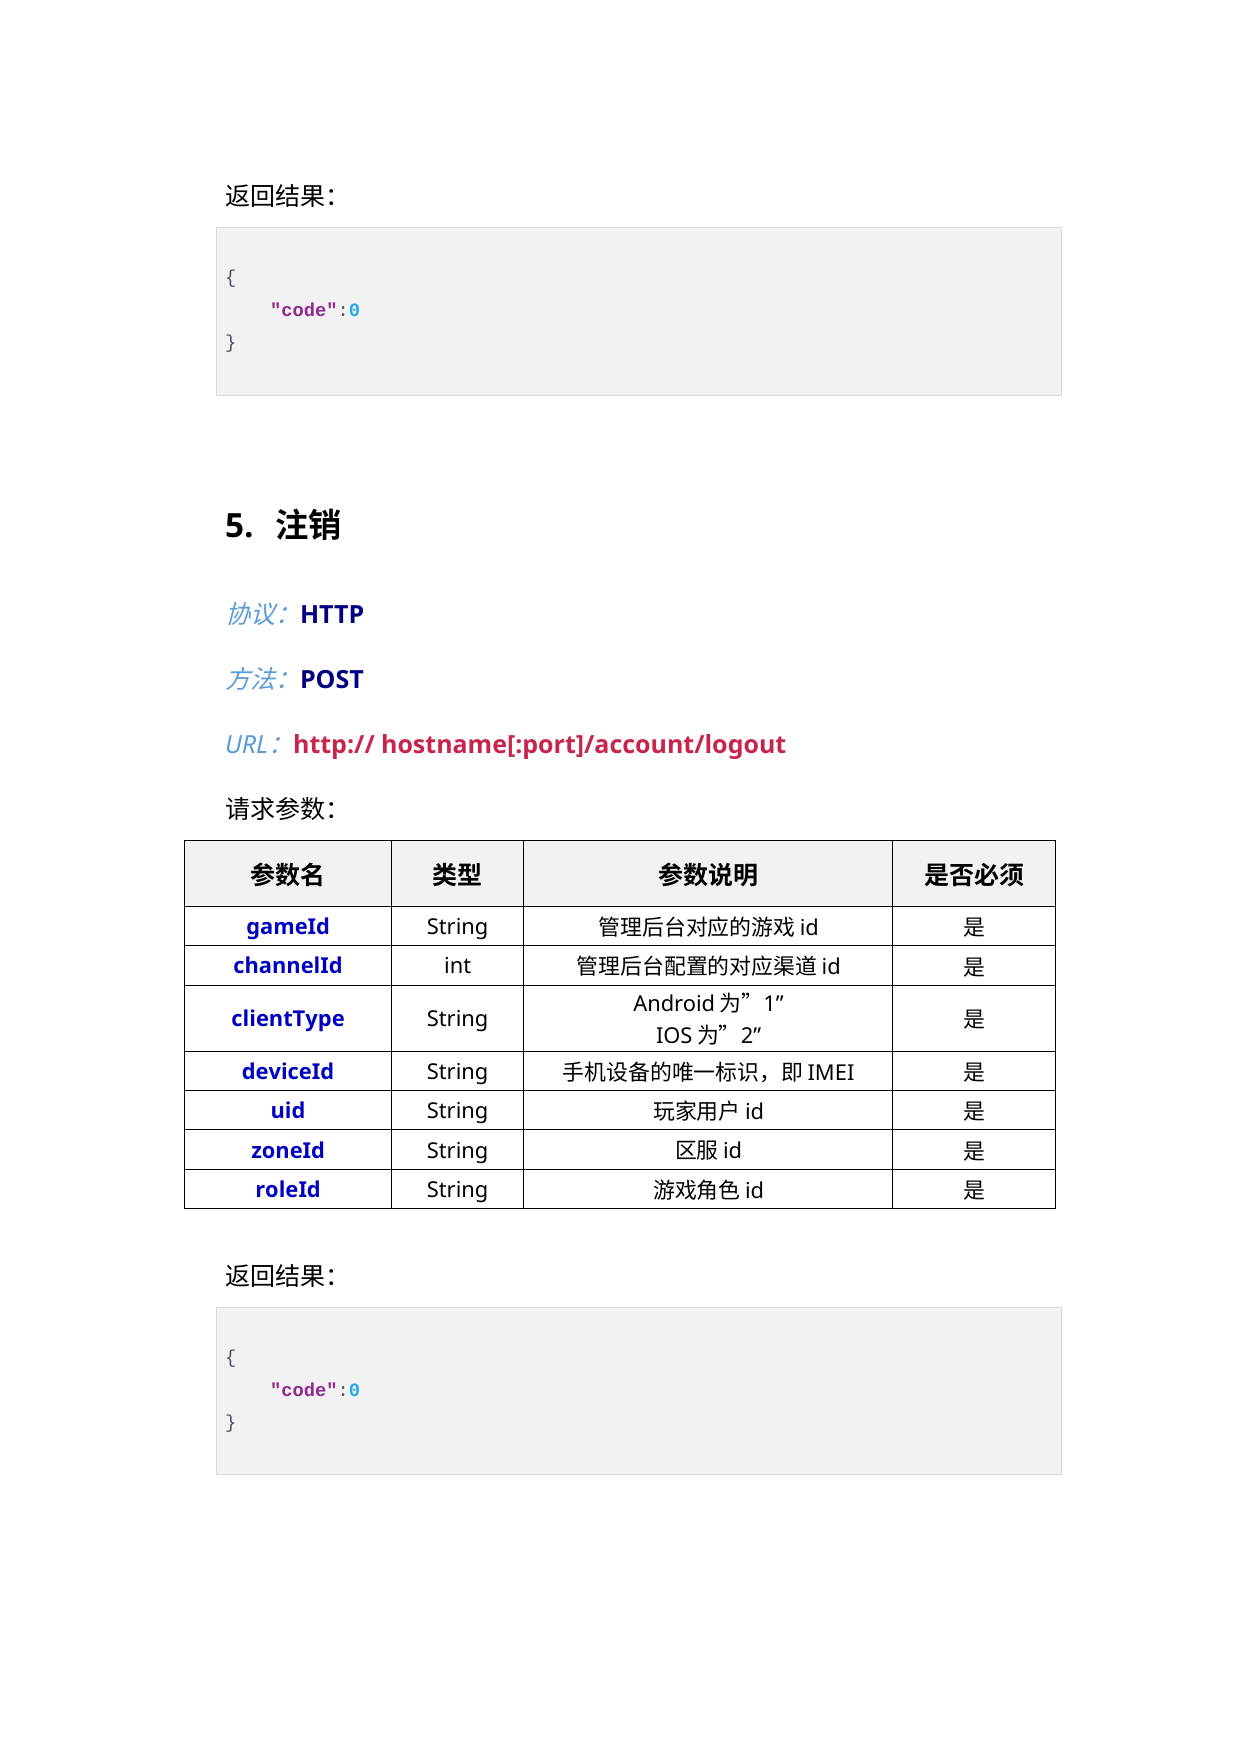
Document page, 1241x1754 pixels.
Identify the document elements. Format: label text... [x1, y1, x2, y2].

table_cell channelId [185, 946, 391, 984]
table_header 参数说明 [524, 841, 892, 906]
list { "code":0 } [217, 1339, 1061, 1474]
table_cell 是 [893, 1130, 1055, 1169]
table_cell roleId [185, 1170, 391, 1208]
table_cell 区服id [524, 1130, 892, 1169]
table_cell 是 [893, 1052, 1055, 1090]
table_cell 玩家用户id [524, 1091, 892, 1129]
table_cell 手机设备的唯一标识，即IMEI [524, 1052, 892, 1090]
table_cell 是 [893, 907, 1055, 945]
table_cell int [392, 946, 523, 984]
table_cell 是 [893, 946, 1055, 984]
table_cell 是 [893, 1170, 1055, 1208]
table_cell String [392, 1130, 523, 1169]
list URL：http:// hostname[:port]/account/logout [225, 710, 1053, 775]
table_header 参数名 [185, 841, 391, 906]
table_cell String [392, 1170, 523, 1208]
table_cell Android为”1” IOS为”2” [524, 986, 892, 1051]
table_header 是否必须 [893, 841, 1055, 906]
table_cell String [392, 1091, 523, 1129]
table_cell uid [185, 1091, 391, 1129]
table_cell deviceId [185, 1052, 391, 1090]
table_header 类型 [392, 841, 523, 906]
table_cell String [392, 986, 523, 1051]
list { "code":0 } [217, 259, 1061, 395]
table_cell zoneId [185, 1130, 391, 1169]
table_cell gameId [185, 907, 391, 945]
table_cell String [392, 1052, 523, 1090]
table_cell 管理后台配置的对应渠道id [524, 946, 892, 984]
table_cell 是 [893, 986, 1055, 1051]
text 返回结果： [225, 1242, 1053, 1307]
list 协议：HTTP [225, 580, 1053, 645]
list 请求参数： [225, 775, 1053, 840]
list 方法：POST [225, 645, 1053, 710]
table_cell 是 [893, 1091, 1055, 1129]
table_cell String [392, 907, 523, 945]
text 返回结果： [225, 162, 1053, 227]
table_cell 管理后台对应的游戏id [524, 907, 892, 945]
table_cell clientType [185, 986, 391, 1051]
table_cell 游戏角色id [524, 1170, 892, 1208]
text 注销 [225, 491, 1053, 556]
